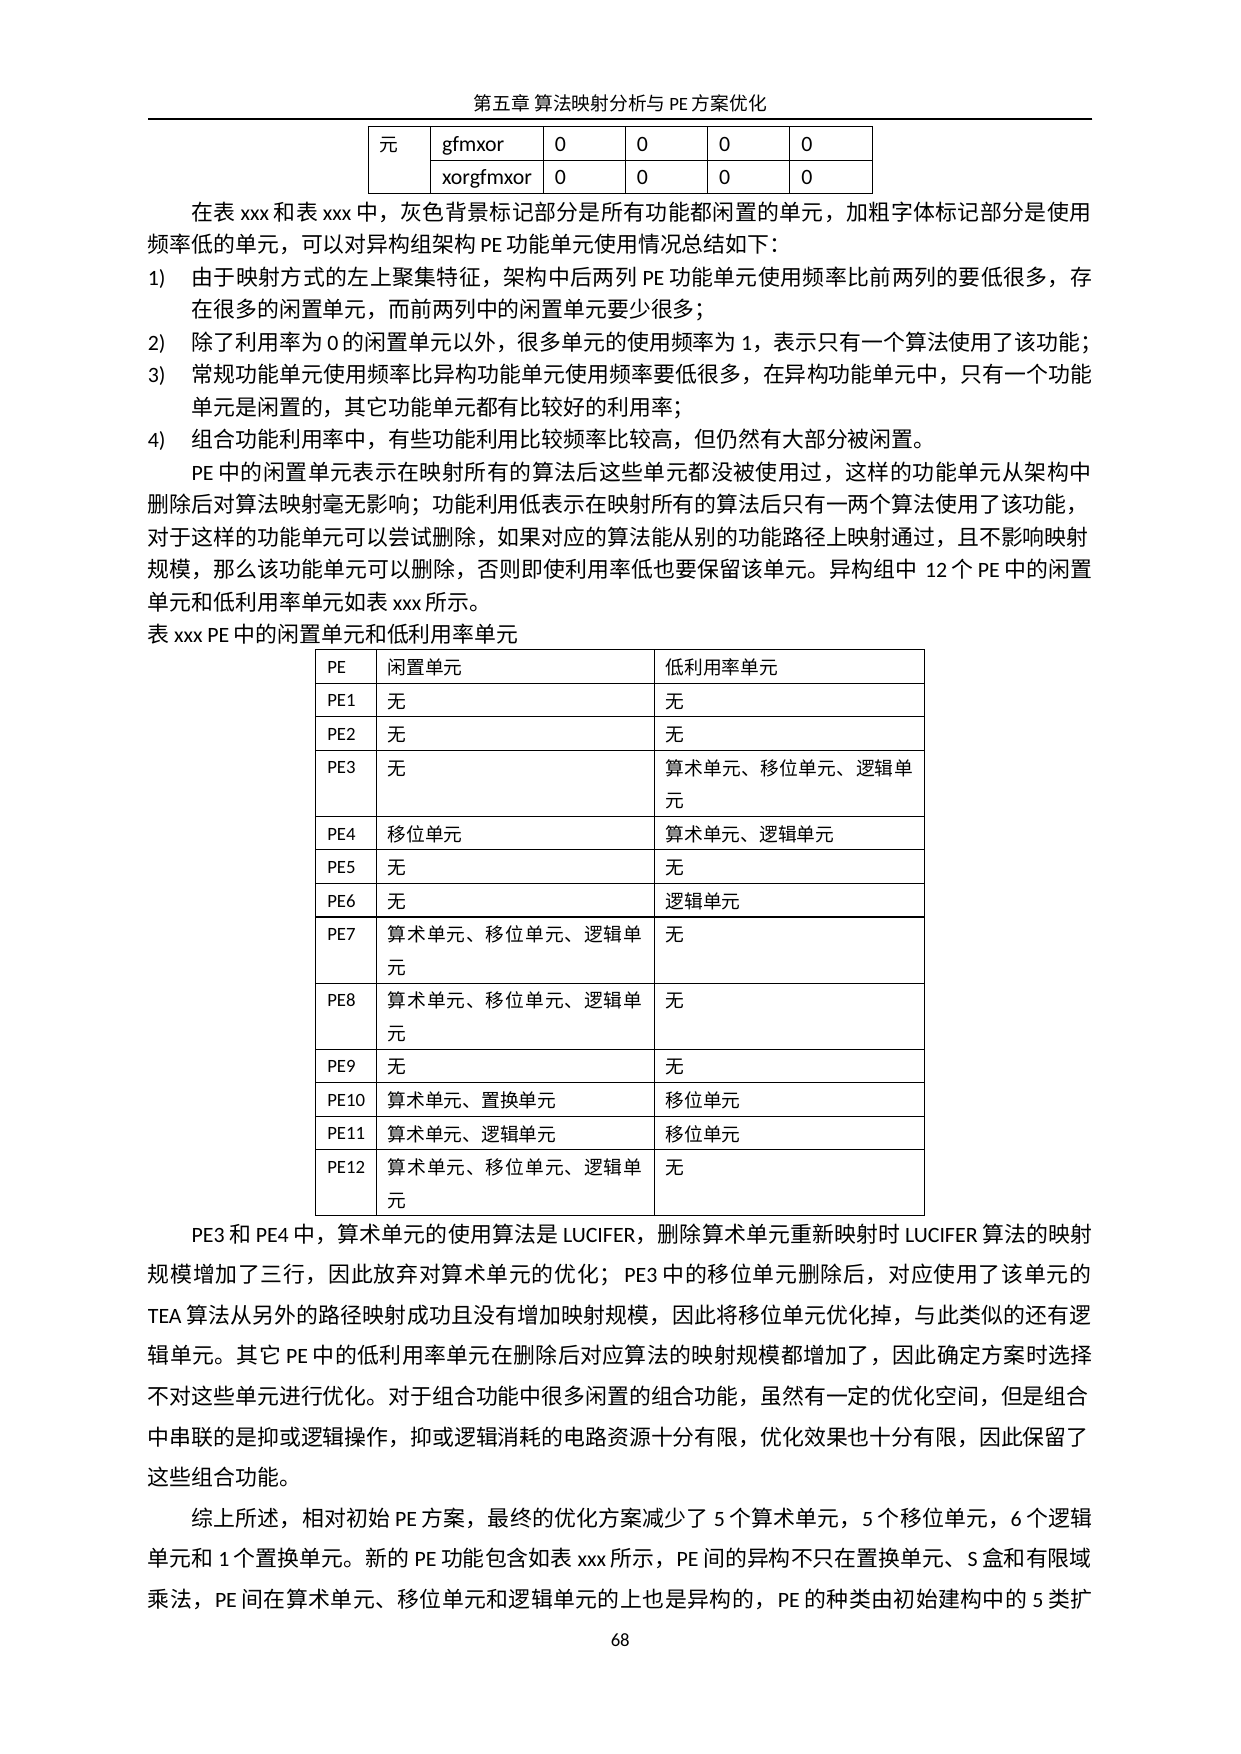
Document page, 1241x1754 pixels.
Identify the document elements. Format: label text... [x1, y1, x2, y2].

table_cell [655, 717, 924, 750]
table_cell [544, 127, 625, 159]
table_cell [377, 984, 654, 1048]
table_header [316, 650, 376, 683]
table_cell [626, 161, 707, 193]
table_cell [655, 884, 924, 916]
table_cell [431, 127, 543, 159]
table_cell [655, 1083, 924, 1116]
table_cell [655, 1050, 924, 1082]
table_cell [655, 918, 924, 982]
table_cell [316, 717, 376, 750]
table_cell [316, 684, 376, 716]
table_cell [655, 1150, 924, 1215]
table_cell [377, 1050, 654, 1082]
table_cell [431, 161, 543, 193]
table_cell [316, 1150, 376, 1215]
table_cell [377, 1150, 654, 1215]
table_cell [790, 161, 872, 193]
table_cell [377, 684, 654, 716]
list 常规功能单元使用频率比异构功能单元使用频率要低很多，在异构功能单元中，只有一个功能单元是闲置的，其它功能单元都有比较好的利用率； [148, 357, 1092, 422]
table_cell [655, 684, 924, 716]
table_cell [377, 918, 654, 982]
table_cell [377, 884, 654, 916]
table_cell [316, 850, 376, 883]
list 组合功能利用率中，有些功能利用比较频率比较高，但仍然有大部分被闲置。 [148, 422, 1092, 454]
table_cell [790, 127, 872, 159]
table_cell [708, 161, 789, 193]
list 由于映射方式的左上聚集特征，架构中后两列PE功能单元使用频率比前两列的要低很多，存在很多的闲置单元，而前两列中的闲置单元要少很多； [148, 259, 1092, 324]
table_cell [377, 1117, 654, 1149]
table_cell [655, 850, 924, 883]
text 综上所述，相对初始PE方案，最终的优化方案减少了5个算术单元，5个移位单元，6个逻辑单元和1个置换单元。新的PE功能包含如表xxx所示，PE间的异构不只在置换单元、S盒和有限域乘法，PE间在算术单元、移位单元和逻辑单元的上也是异构的，PE的种类由初始建构中的5类扩展成了8类。 [148, 1500, 1092, 1614]
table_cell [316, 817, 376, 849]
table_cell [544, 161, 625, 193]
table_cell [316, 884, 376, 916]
text 表xxx PE中的闲置单元和低利用率单元 [148, 617, 1092, 649]
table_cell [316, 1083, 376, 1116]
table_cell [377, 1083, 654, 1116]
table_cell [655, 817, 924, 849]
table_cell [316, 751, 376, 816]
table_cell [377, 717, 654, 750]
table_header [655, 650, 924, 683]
list 除了利用率为0的闲置单元以外，很多单元的使用频率为1，表示只有一个算法使用了该功能； [148, 324, 1092, 357]
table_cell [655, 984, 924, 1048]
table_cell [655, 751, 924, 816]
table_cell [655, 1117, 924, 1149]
text PE中的闲置单元表示在映射所有的算法后这些单元都没被使用过，这样的功能单元从架构中删除后对算法映射毫无影响；功能利用低表示在映射所有的算法后只有一两个算法使用了该功能，对于这样的功能单元可以尝试删除，如果对应的算法能从别的功能路径上映射通过，且不影响映射规模，那么该功能单元可以删除，否则即使利用率低也要保留该单元。异构组中12个PE中的闲置单元和低利用率单元如表xxx所示。 [148, 454, 1092, 617]
text PE3和PE4中，算术单元的使用算法是LUCIFER，删除算术单元重新映射时LUCIFER算法的映射规模增加了三行，因此放弃对算术单元的优化；PE3中的移位单元删除后，对应使用了该单元的TEA算法从另外的路径映射成功且没有增加映射规模，因此将移位单元优化掉，与此类似的还有逻辑单元。其它PE中的低利用率单元在删除后对应算法的映射规模都增加了，因此确定方案时选择不对这些单元进行优化。对于组合功能中很多闲置的组合功能，虽然有一定的优化空间，但是组合中串联的是抑或逻辑操作，抑或逻辑消耗的电路资源十分有限，优化效果也十分有限，因此保留了这些组合功能。 [148, 1216, 1092, 1492]
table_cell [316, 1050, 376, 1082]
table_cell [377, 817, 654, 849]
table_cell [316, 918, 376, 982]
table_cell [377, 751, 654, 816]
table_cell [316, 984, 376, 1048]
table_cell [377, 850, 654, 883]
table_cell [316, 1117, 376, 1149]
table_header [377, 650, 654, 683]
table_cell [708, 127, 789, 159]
text 在表xxx和表xxx中，灰色背景标记部分是所有功能都闲置的单元，加粗字体标记部分是使用频率低的单元，可以对异构组架构PE功能单元使用情况总结如下： [148, 194, 1092, 259]
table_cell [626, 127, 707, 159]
